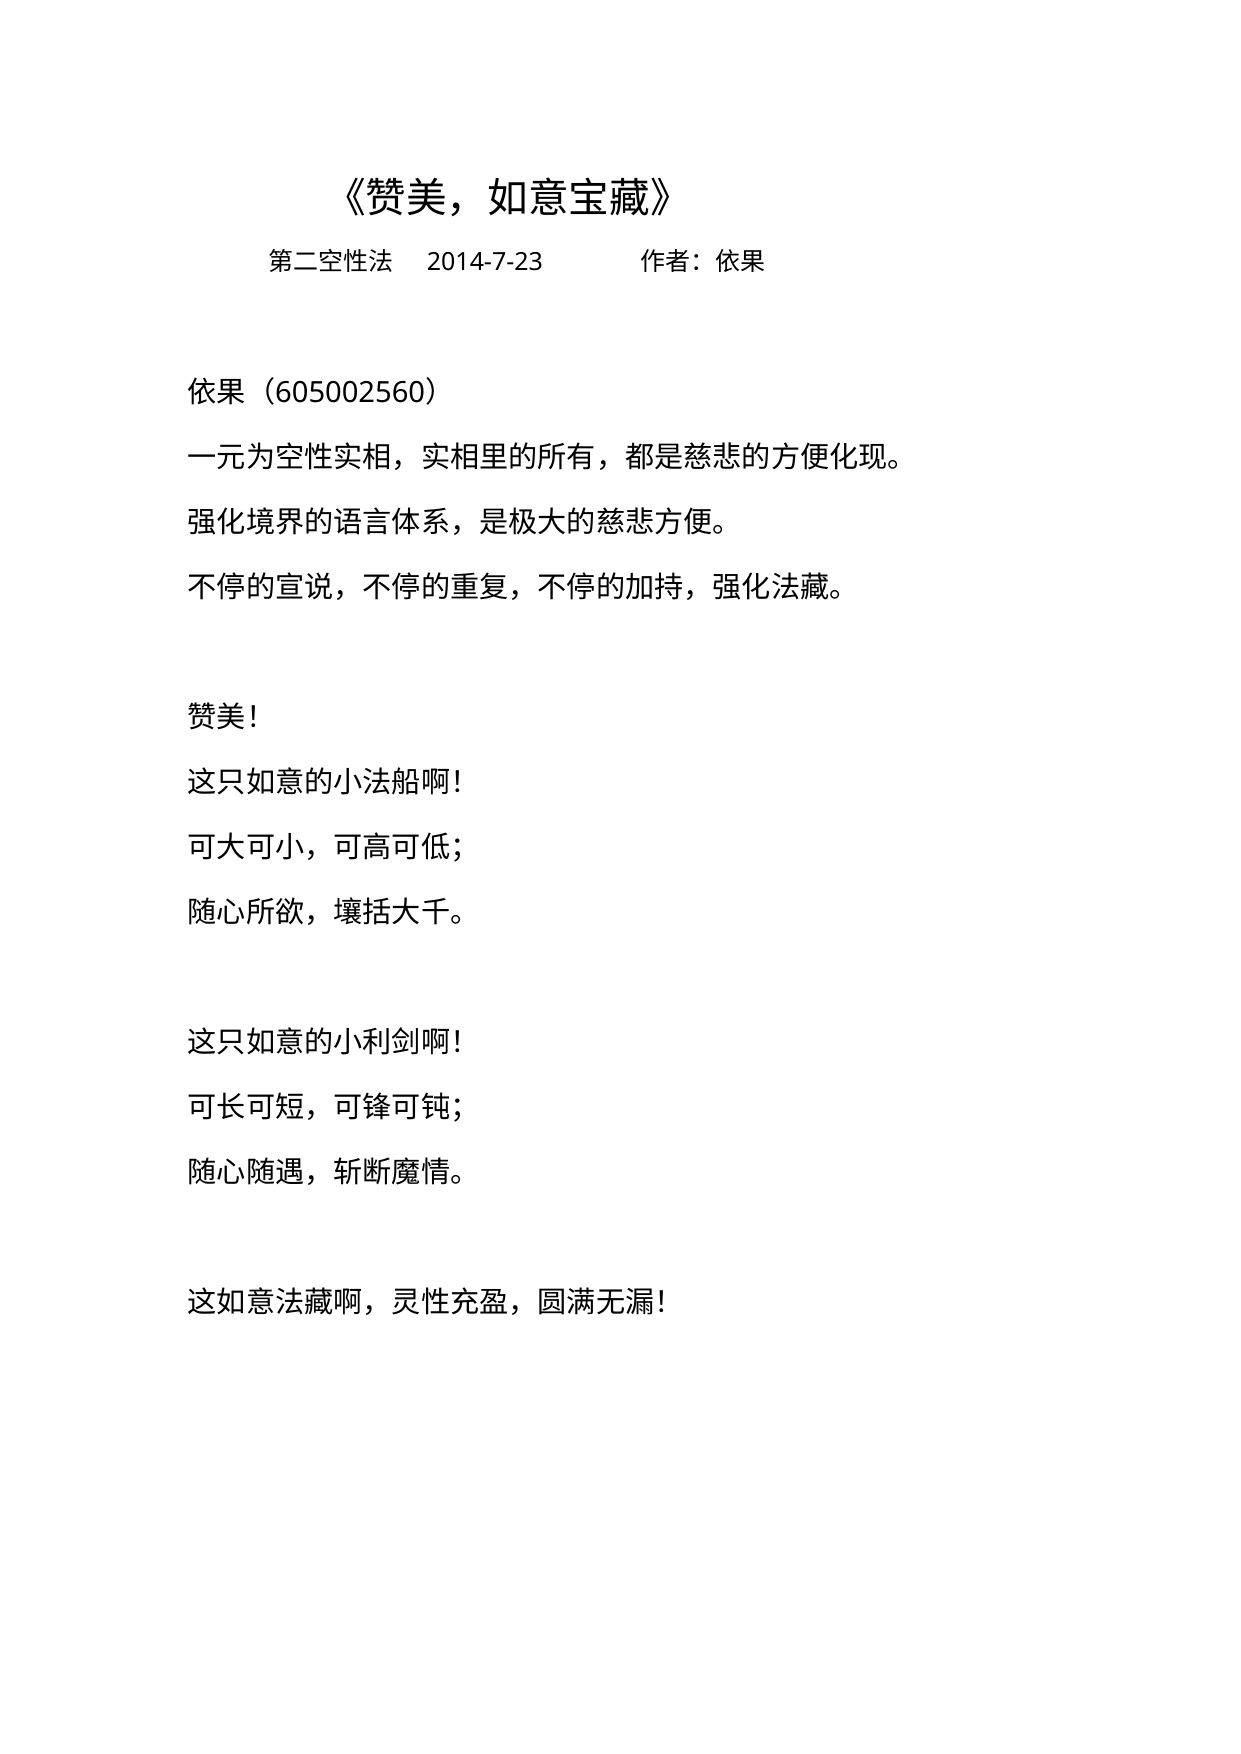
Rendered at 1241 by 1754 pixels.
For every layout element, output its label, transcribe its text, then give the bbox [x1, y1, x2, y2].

text 《赞美，如意宝藏》 [187, 162, 1053, 227]
text 强化境界的语言体系，是极大的慈悲方便。 [187, 487, 1053, 552]
text 依果（605002560） [187, 357, 1053, 422]
text 这如意法藏啊，灵性充盈，圆满无漏！ [187, 1267, 1053, 1332]
text 一元为空性实相，实相里的所有，都是慈悲的方便化现。 [187, 422, 1053, 487]
text 这只如意的小法船啊！ [187, 747, 1053, 812]
text 这只如意的小利剑啊！ [187, 1007, 1053, 1072]
text 可长可短，可锋可钝； [187, 1072, 1053, 1137]
text 随心所欲，壤括大千。 [187, 877, 1053, 942]
text 可大可小，可高可低； [187, 812, 1053, 877]
text 赞美！ [187, 682, 1053, 747]
text 随心随遇，斩断魔情。 [187, 1137, 1053, 1202]
text 不停的宣说，不停的重复，不停的加持，强化法藏。 [187, 552, 1053, 617]
text 第二空性法 2014-7-23 作者：依果 [187, 227, 1053, 292]
